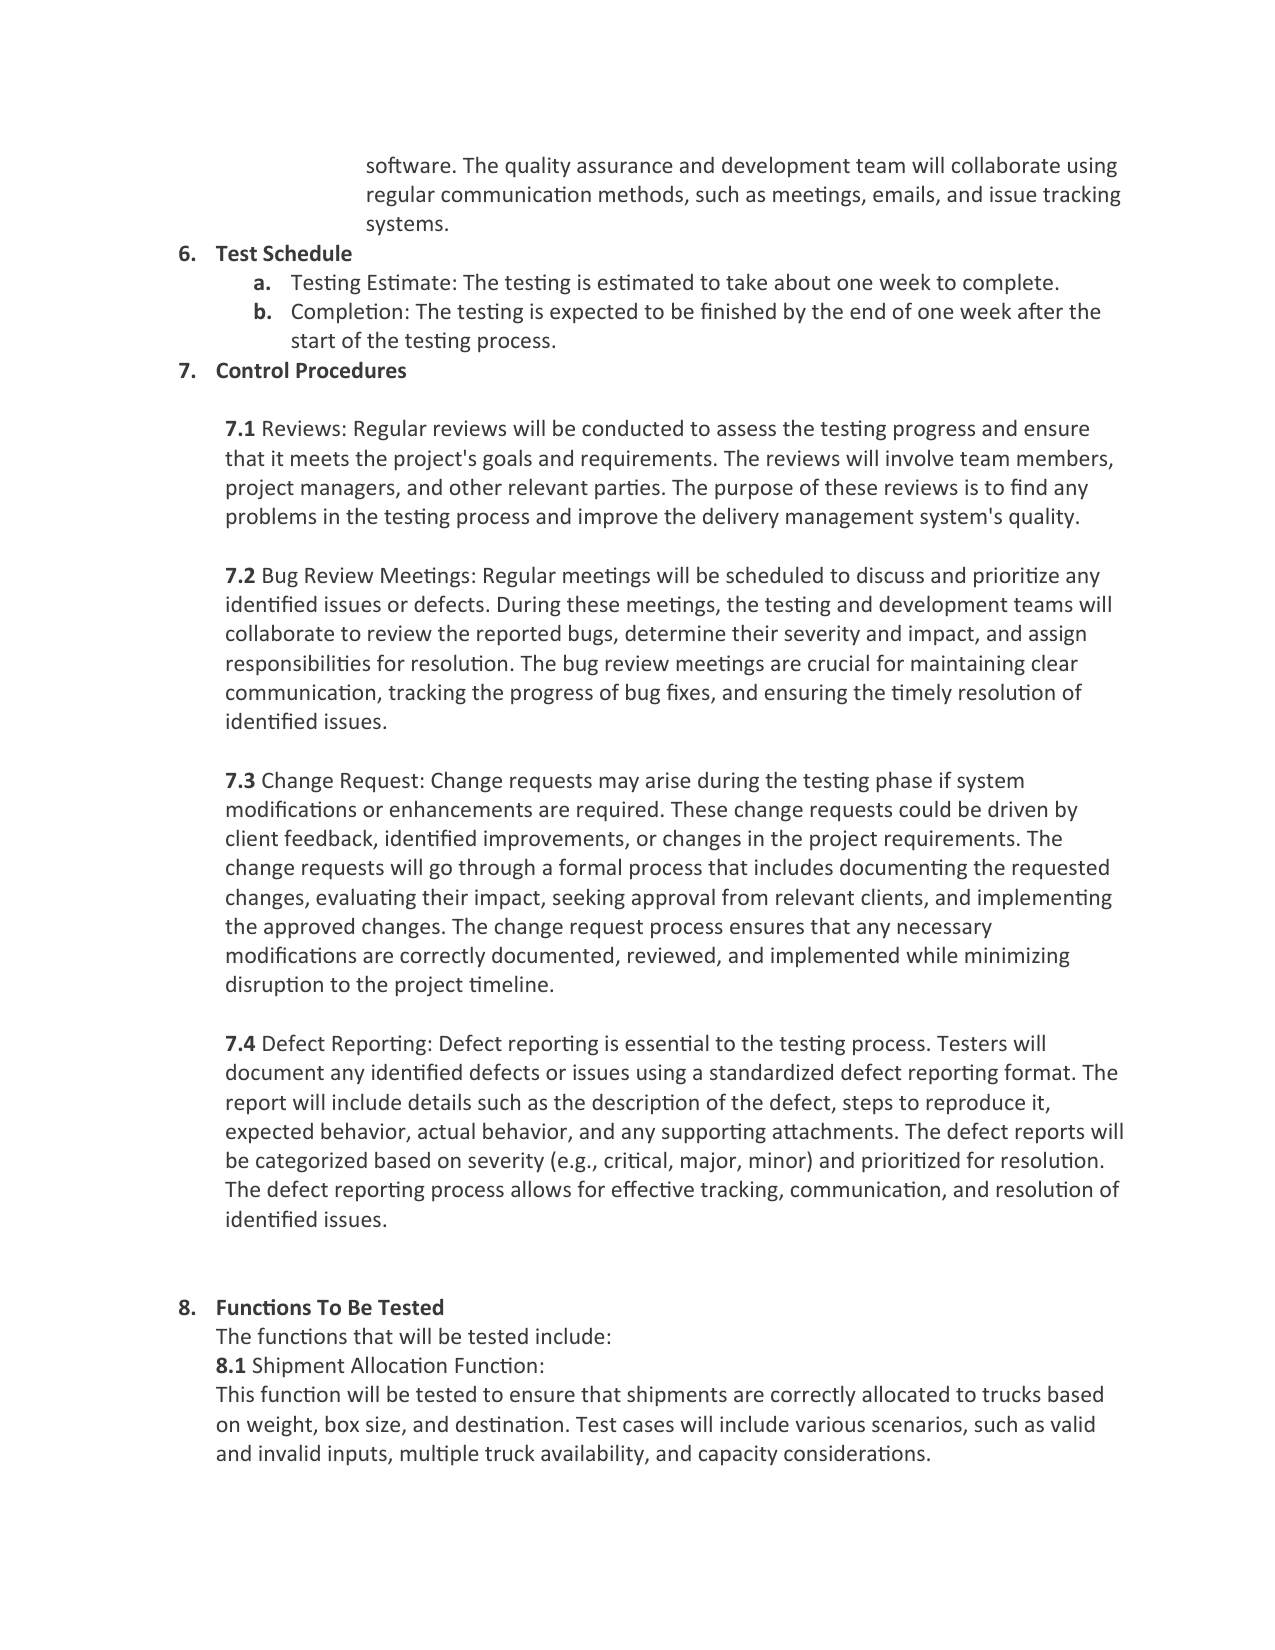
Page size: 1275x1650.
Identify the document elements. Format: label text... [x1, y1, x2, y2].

list Completion: The testing is expected to be finished by the end of one week after the start of the testing process. [253, 296, 1125, 355]
list Test Schedule [178, 238, 1125, 267]
text 7.2 Bug Review Meetings: Regular meetings will be scheduled to discuss and prioritize any identified issues or defects. During these meetings, the testing and development teams will collaborate to review the reported bugs, determine their severity and impact, and assign responsibilities for resolution. The bug review meetings are crucial for maintaining clear communication, tracking the progress of bug fixes, and ensuring the timely resolution of identified issues. [225, 560, 1125, 735]
text The functions that will be tested include: [216, 1321, 1125, 1350]
list Testing Estimate: The testing is estimated to take about one week to complete. [253, 267, 1125, 296]
text 7.3 Change Request: Change requests may arise during the testing phase if system modifications or enhancements are required. These change requests could be driven by client feedback, identified improvements, or changes in the project requirements. The change requests will go through a formal process that includes documenting the requested changes, evaluating their impact, seeking approval from relevant clients, and implementing the approved changes. The change request process ensures that any necessary modifications are correctly documented, reviewed, and implemented while minimizing disruption to the project timeline. [225, 765, 1125, 999]
list Functions To Be Tested [178, 1292, 1125, 1321]
list Control Procedures [178, 355, 1125, 384]
text 7.1 Reviews: Regular reviews will be conducted to assess the testing progress and ensure that it meets the project's goals and requirements. The reviews will involve team members, project managers, and other relevant parties. The purpose of these reviews is to find any problems in the testing process and improve the delivery management system's quality. [225, 413, 1125, 531]
text 7.4 Defect Reporting: Defect reporting is essential to the testing process. Testers will document any identified defects or issues using a standardized defect reporting format. The report will include details such as the description of the defect, steps to reproduce it, expected behavior, actual behavior, and any supporting attachments. The defect reports will be categorized based on severity (e.g., critical, major, minor) and prioritized for resolution. The defect reporting process allows for effective tracking, communication, and resolution of identified issues. [225, 1028, 1125, 1233]
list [347, 150, 1125, 238]
text This function will be tested to ensure that shipments are correctly allocated to trucks based on weight, box size, and destination. Test cases will include various scenarios, such as valid and invalid inputs, multiple truck availability, and capacity considerations. [216, 1379, 1125, 1467]
text 8.1 Shipment Allocation Function: [216, 1350, 1125, 1379]
